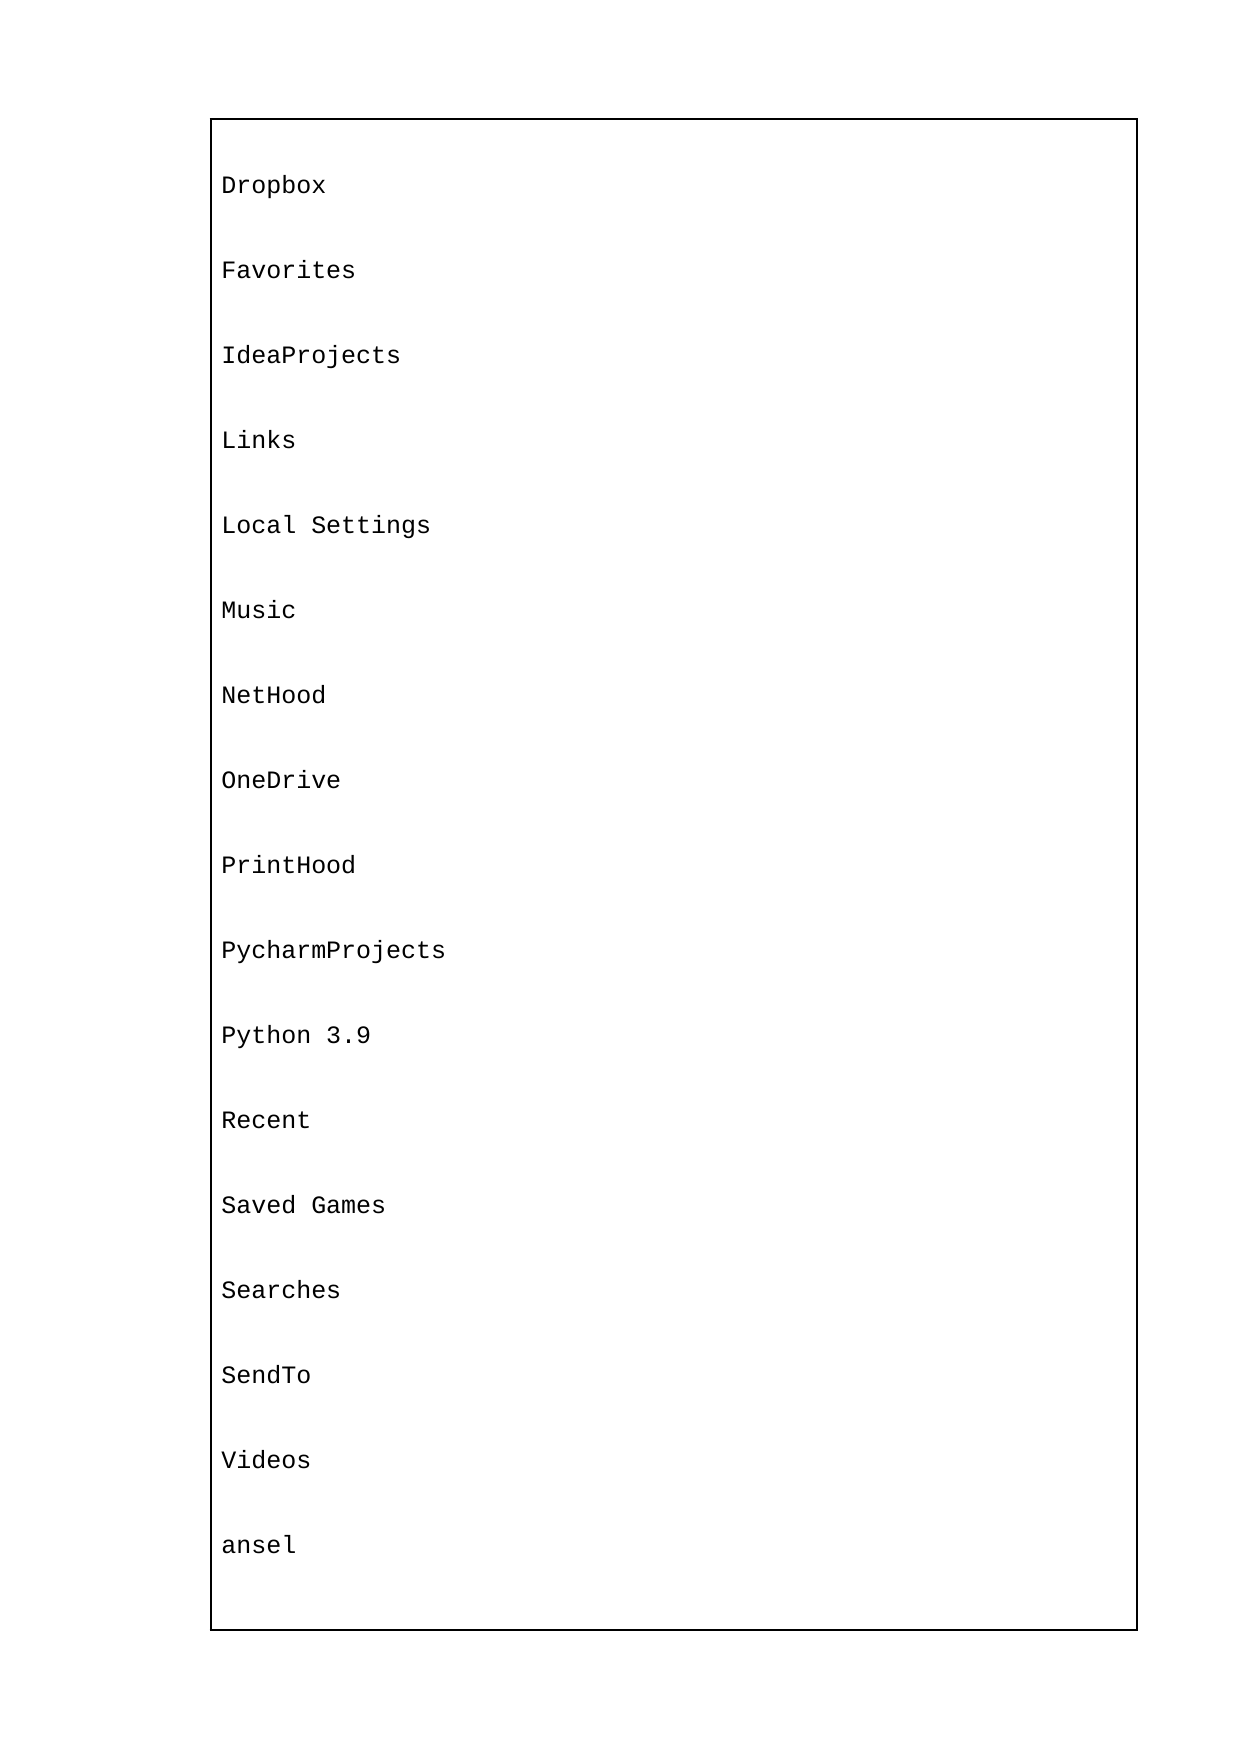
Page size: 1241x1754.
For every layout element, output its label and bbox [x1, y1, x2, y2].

table_header [212, 120, 1136, 1629]
